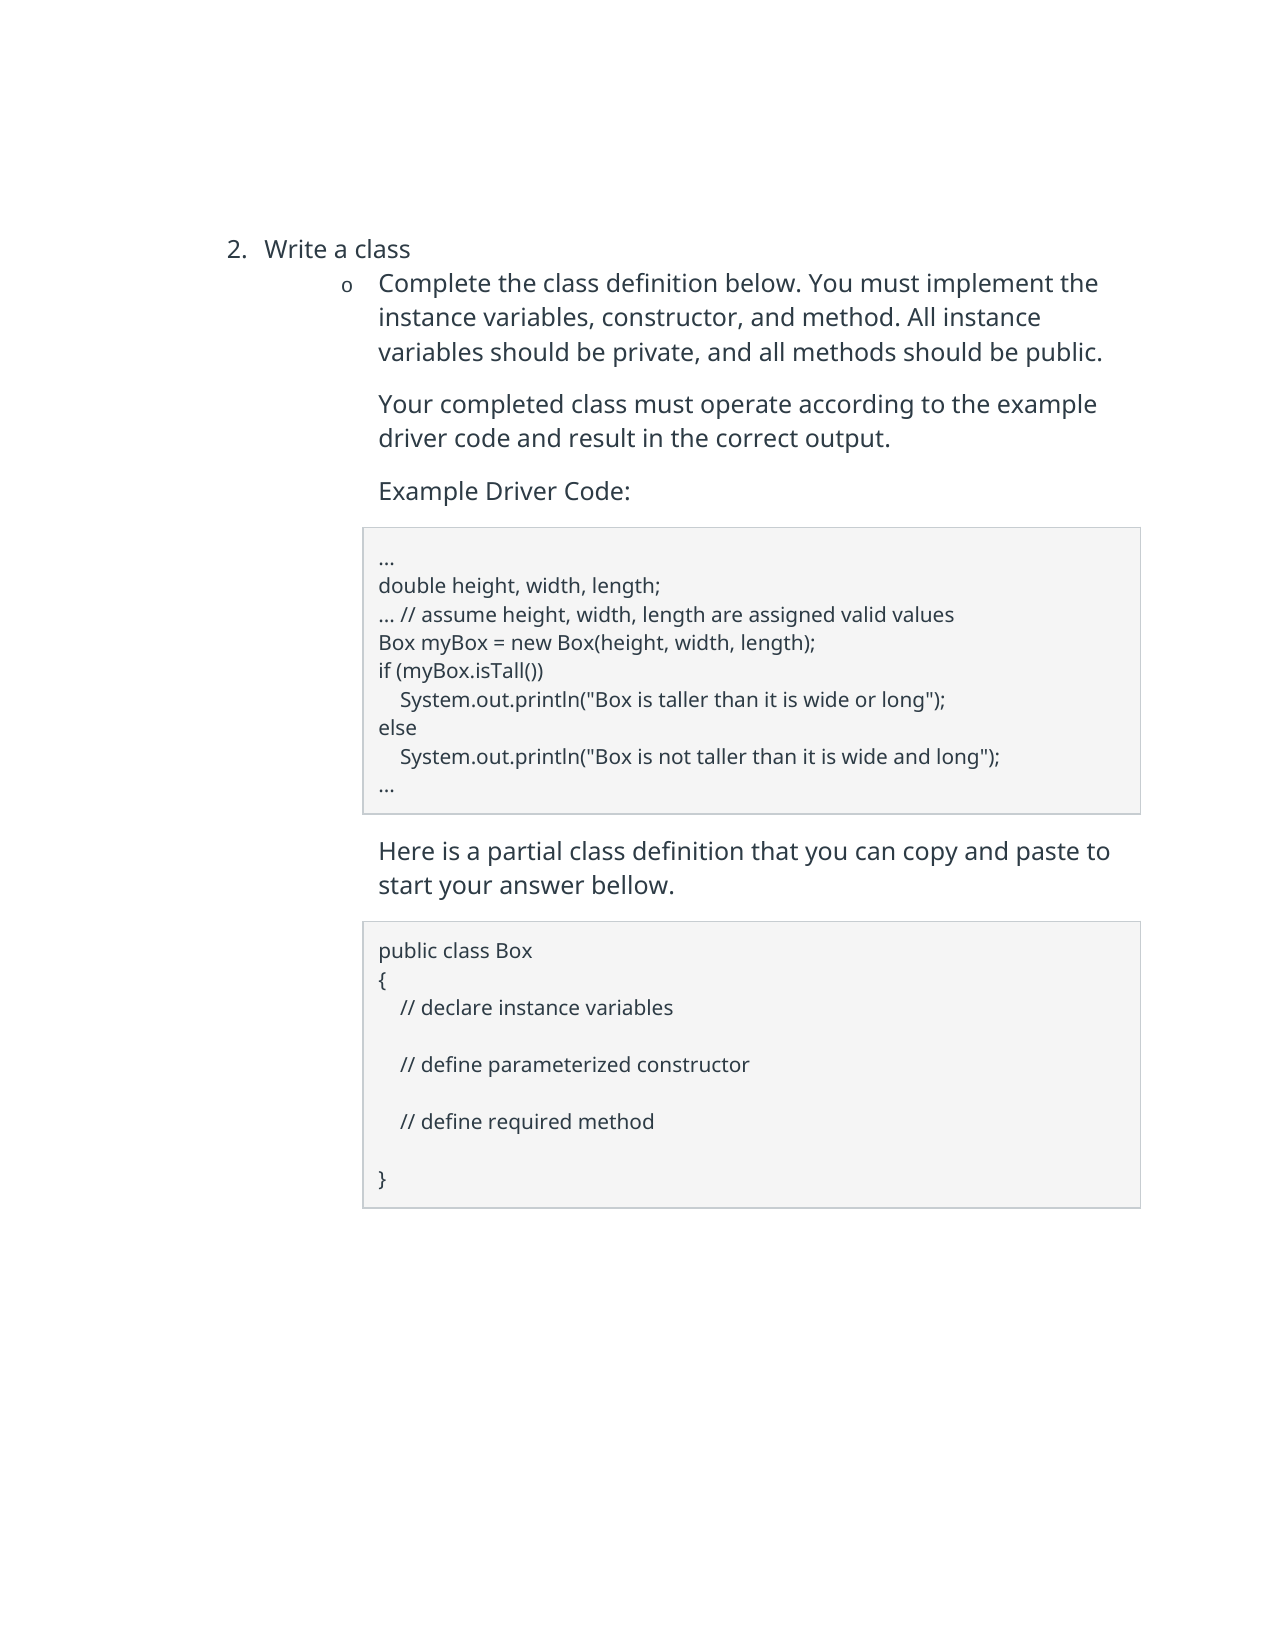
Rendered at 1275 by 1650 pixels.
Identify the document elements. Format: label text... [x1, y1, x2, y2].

text Here is a partial class definition that you can copy and paste to start your answer bellow. [378, 834, 1125, 902]
text public class Box { // declare instance variables // define parameterized constructor // define required method } [364, 922, 1140, 1207]
text Your completed class must operate according to the example driver code and result in the correct output. [378, 387, 1125, 455]
list Complete the class definition below. You must implement the instance variables, constructor, and method. All instance variables should be private, and all methods should be public. [341, 266, 1125, 368]
list Write a class [227, 232, 1125, 266]
text ... double height, width, length; ... // assume height, width, length are assigned valid values Box myBox = new Box(height, width, length); if (myBox.isTall()) System.out.println("Box is taller than it is wide or long"); else System.out.println("Box is not taller than it is wide and long"); ... [364, 528, 1140, 813]
text Example Driver Code: [378, 474, 1125, 508]
